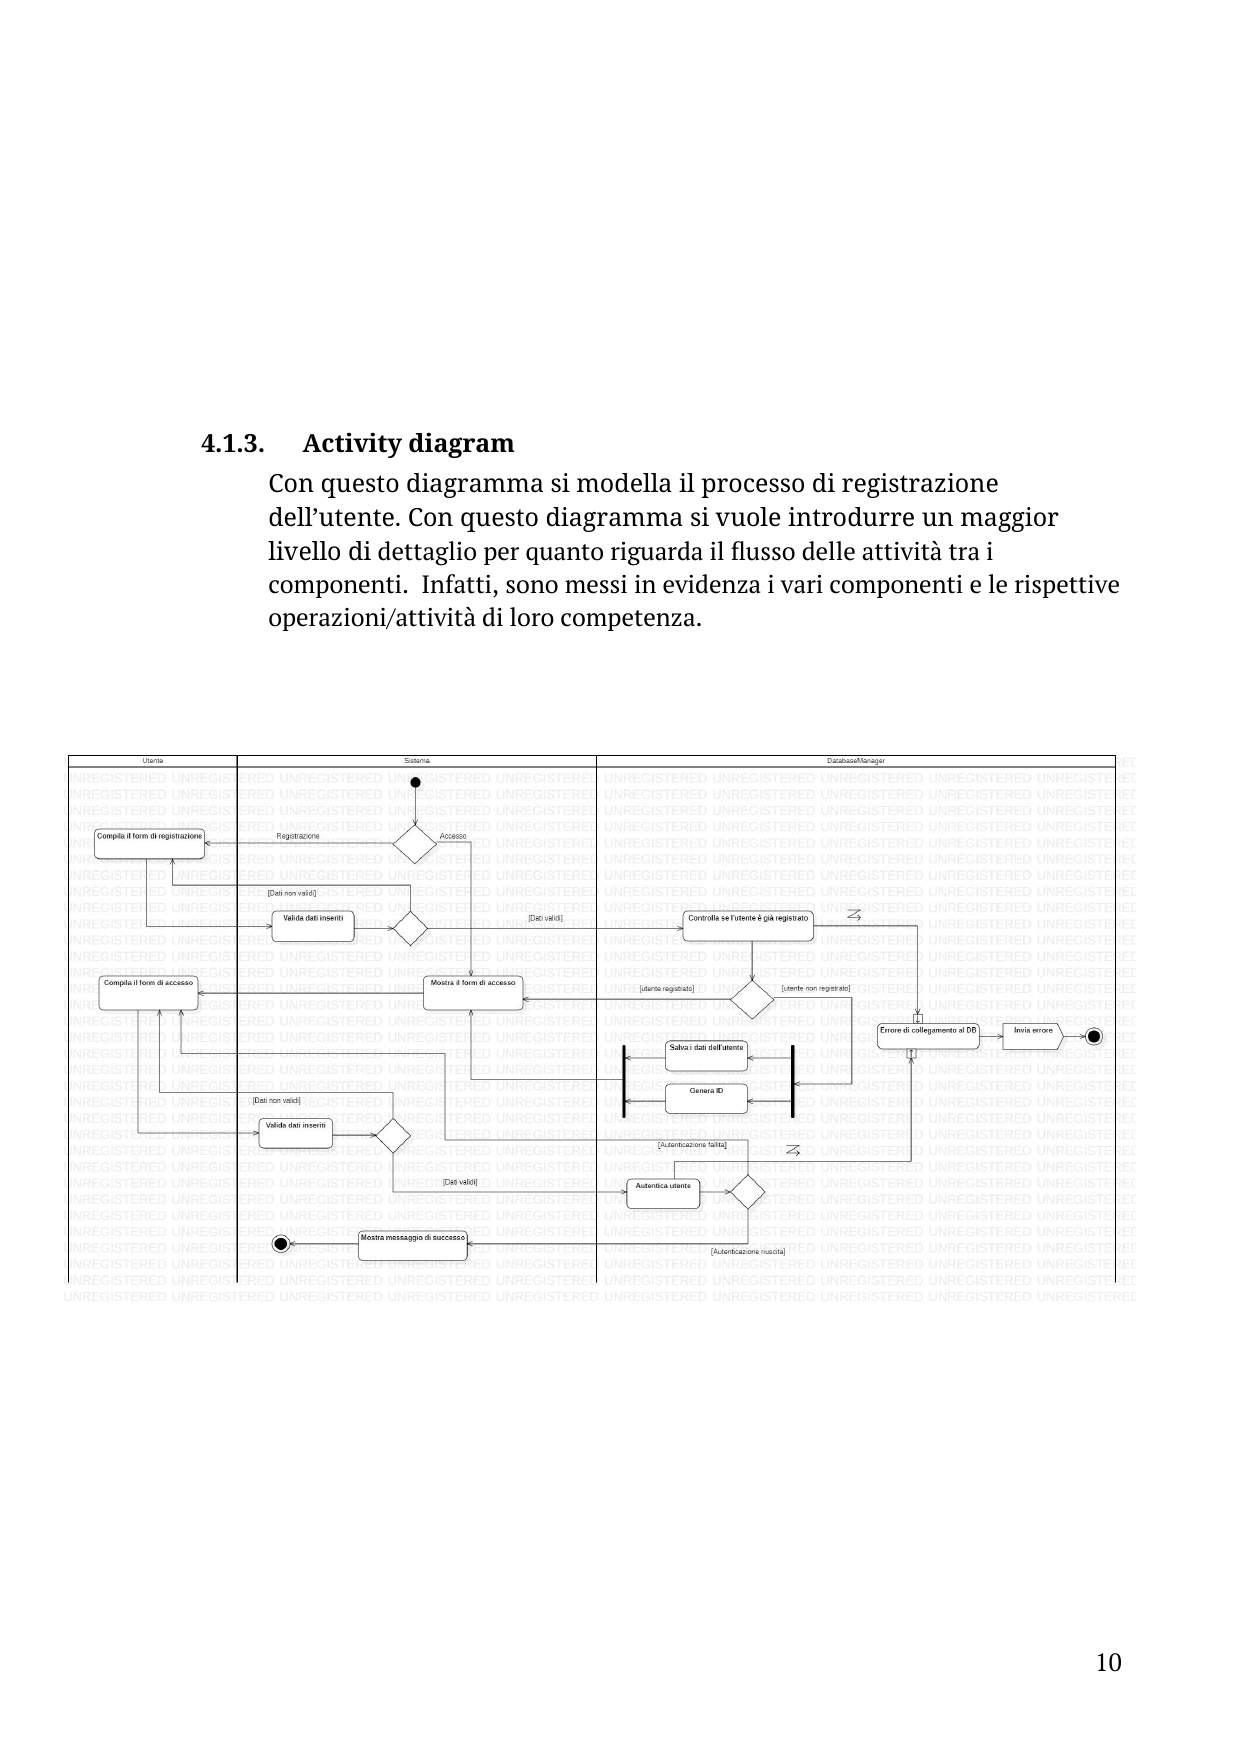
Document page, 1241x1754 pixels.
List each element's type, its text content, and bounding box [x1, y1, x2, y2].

picture [63, 750, 1137, 1304]
text Con questo diagramma si modella il processo di registrazione dell’utente. Con questo diagramma si vuole introdurre un maggior livello di dettaglio per quanto riguarda il flusso delle attività tra i componenti. Infatti, sono messi in evidenza i vari componenti e le rispettive operazioni/attività di loro competenza. [268, 465, 1122, 634]
subtitle Activity diagram [265, 426, 1122, 460]
